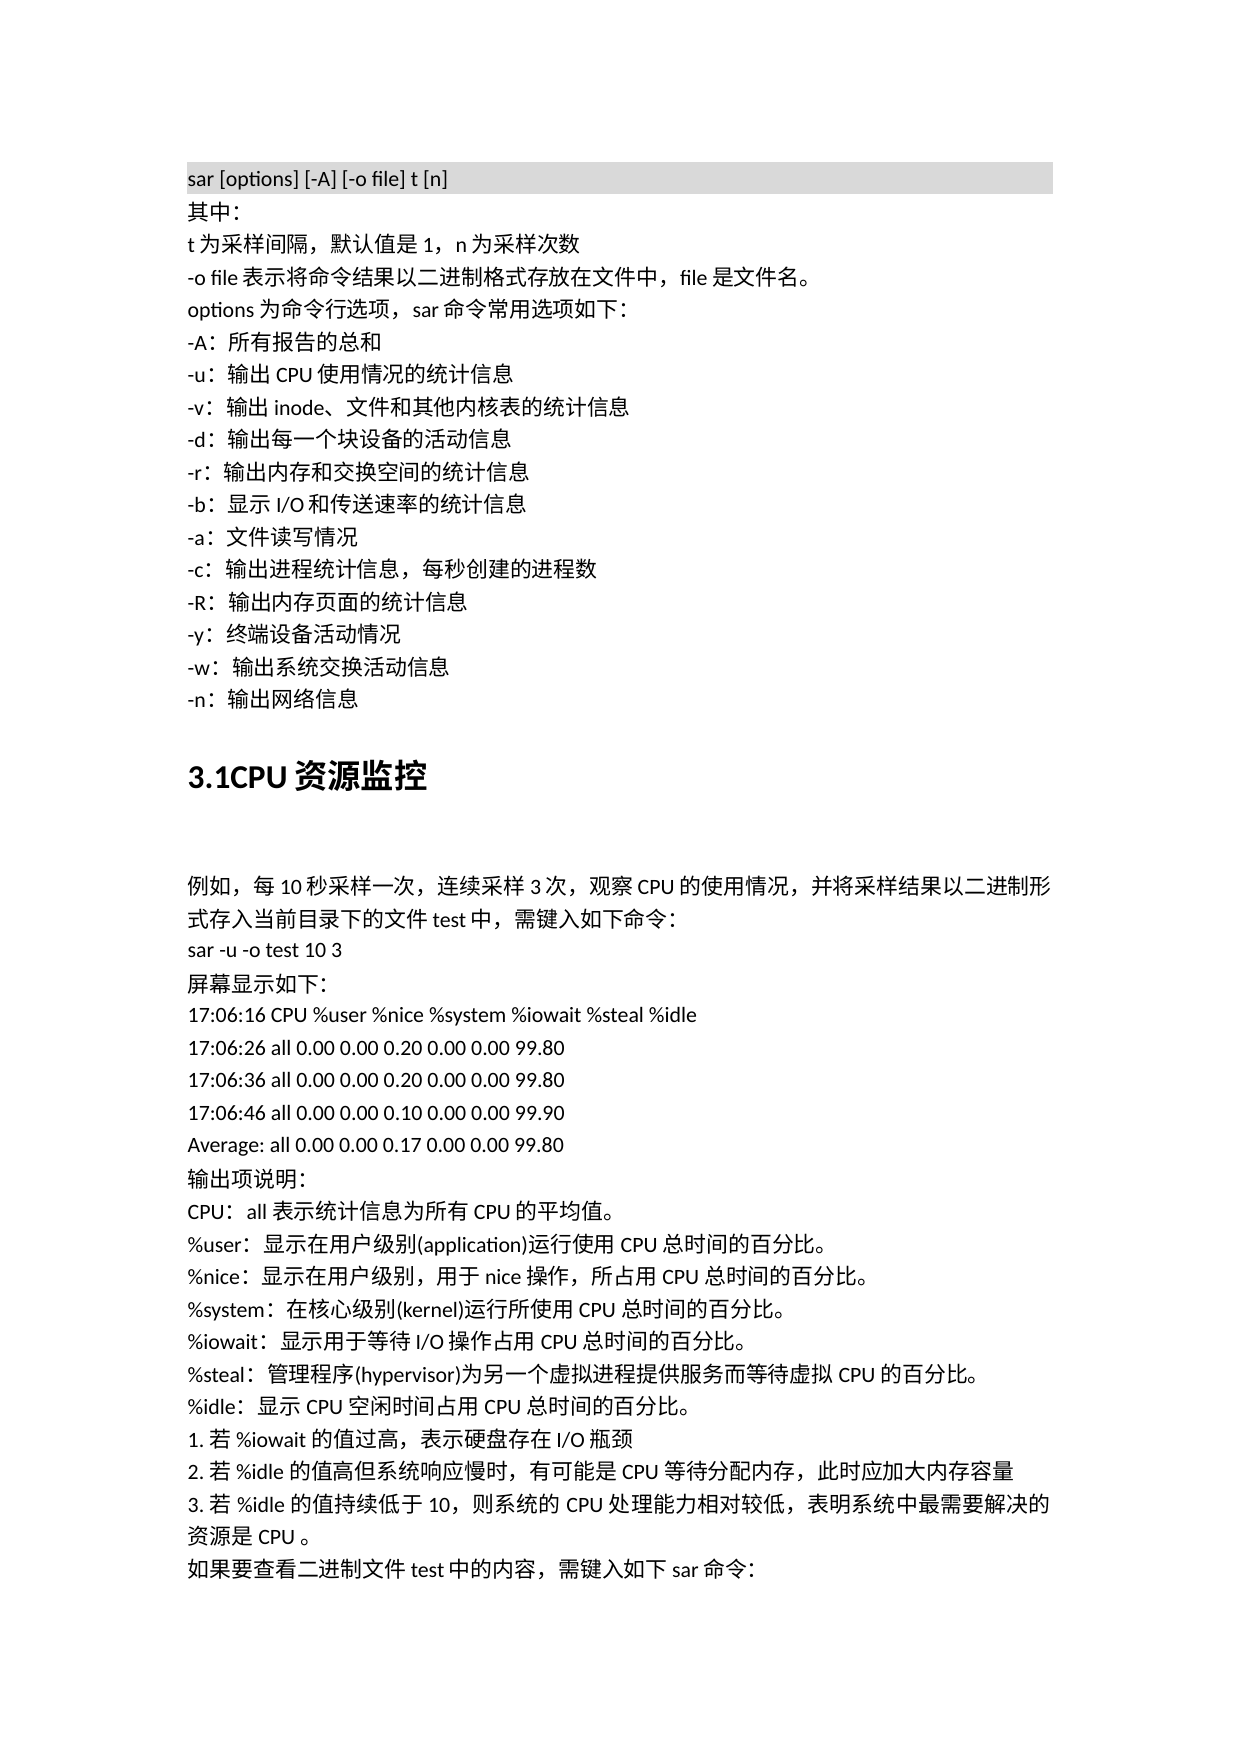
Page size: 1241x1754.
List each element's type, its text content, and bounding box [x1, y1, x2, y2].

text -A：所有报告的总和 [187, 324, 1053, 357]
text -u：输出CPU使用情况的统计信息 [187, 357, 1053, 389]
text -c：输出进程统计信息，每秒创建的进程数 [187, 552, 1053, 584]
text %user：显示在用户级别(application)运行使用 CPU 总时间的百分比。 [187, 1226, 1053, 1259]
text 17:06:16 CPU %user %nice %system %iowait %steal %idle [187, 999, 1053, 1031]
text 2. 若 %idle 的值高但系统响应慢时，有可能是 CPU 等待分配内存，此时应加大内存容量 [187, 1454, 1053, 1486]
text -b：显示I/O和传送速率的统计信息 [187, 487, 1053, 519]
text 17:06:26 all 0.00 0.00 0.20 0.00 0.00 99.80 [187, 1031, 1053, 1064]
text -o file表示将命令结果以二进制格式存放在文件中，file是文件名。 [187, 259, 1053, 292]
text t为采样间隔，默认值是1，n为采样次数 [187, 227, 1053, 259]
text %system：在核心级别(kernel)运行所使用 CPU 总时间的百分比。 [187, 1291, 1053, 1324]
text -a：文件读写情况 [187, 519, 1053, 552]
text %iowait：显示用于等待I/O操作占用 CPU 总时间的百分比。 [187, 1324, 1053, 1356]
text 1. 若 %iowait 的值过高，表示硬盘存在I/O瓶颈 [187, 1421, 1053, 1454]
text Average: all 0.00 0.00 0.17 0.00 0.00 99.80 [187, 1129, 1053, 1161]
text %steal：管理程序(hypervisor)为另一个虚拟进程提供服务而等待虚拟 CPU 的百分比。 [187, 1356, 1053, 1389]
text sar [options] [-A] [-o file] t [n] [187, 162, 1053, 194]
text -w：输出系统交换活动信息 [187, 649, 1053, 682]
text -y：终端设备活动情况 [187, 617, 1053, 649]
text %nice：显示在用户级别，用于nice操作，所占用 CPU 总时间的百分比。 [187, 1259, 1053, 1291]
text 其中： [187, 194, 1053, 227]
text 输出项说明： [187, 1161, 1053, 1194]
subtitle 3.1CPU资源监控 [187, 742, 1053, 807]
text -v：输出inode、文件和其他内核表的统计信息 [187, 389, 1053, 422]
text 屏幕显示如下： [187, 966, 1053, 999]
text CPU：all 表示统计信息为所有 CPU 的平均值。 [187, 1194, 1053, 1226]
text -d：输出每一个块设备的活动信息 [187, 422, 1053, 454]
text 17:06:46 all 0.00 0.00 0.10 0.00 0.00 99.90 [187, 1096, 1053, 1129]
text 例如，每10秒采样一次，连续采样3次，观察CPU 的使用情况，并将采样结果以二进制形式存入当前目录下的文件test中，需键入如下命令： [187, 869, 1053, 934]
text -R：输出内存页面的统计信息 [187, 584, 1053, 617]
text 17:06:36 all 0.00 0.00 0.20 0.00 0.00 99.80 [187, 1064, 1053, 1096]
text -n：输出网络信息 [187, 682, 1053, 714]
text sar -u -o test 10 3 [187, 934, 1053, 966]
text -r：输出内存和交换空间的统计信息 [187, 454, 1053, 487]
text 如果要查看二进制文件test中的内容，需键入如下sar命令： [187, 1551, 1053, 1584]
text options 为命令行选项，sar命令常用选项如下： [187, 292, 1053, 324]
text %idle：显示 CPU 空闲时间占用 CPU 总时间的百分比。 [187, 1389, 1053, 1421]
text 3. 若 %idle 的值持续低于10，则系统的 CPU 处理能力相对较低，表明系统中最需要解决的资源是 CPU 。 [187, 1486, 1053, 1551]
